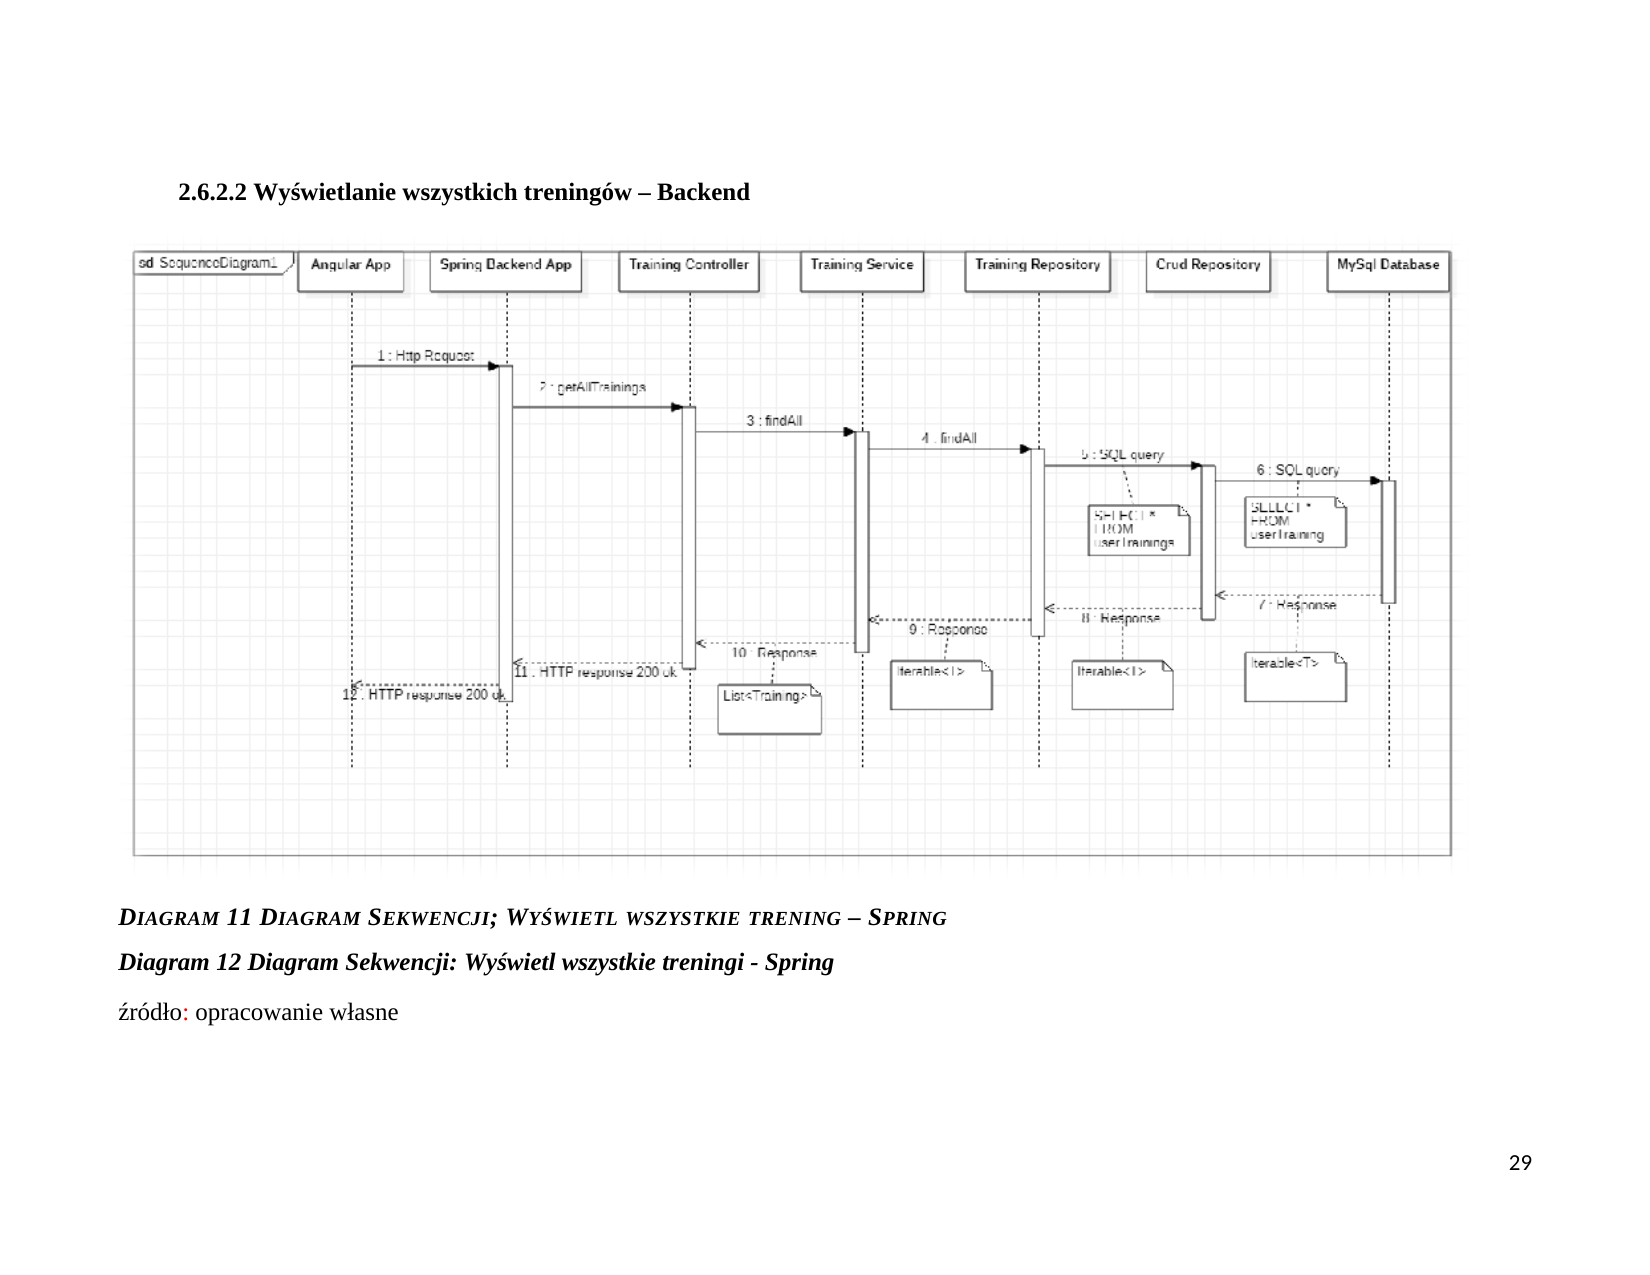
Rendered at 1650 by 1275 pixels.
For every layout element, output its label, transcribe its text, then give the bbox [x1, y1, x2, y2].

text źródło: opracowanie własne [118, 997, 1532, 1026]
subtitle 2.6.2.2 Wyświetlanie wszystkich treningów – Backend [178, 177, 1532, 206]
text Diagram 11 Diagram Sekwencji; Wyświetl wszystkie trening – Spring [118, 902, 1532, 931]
picture [144, 258, 1446, 856]
text Diagram 12 Diagram Sekwencji: Wyświetl wszystkie treningi - Spring [118, 947, 1532, 976]
